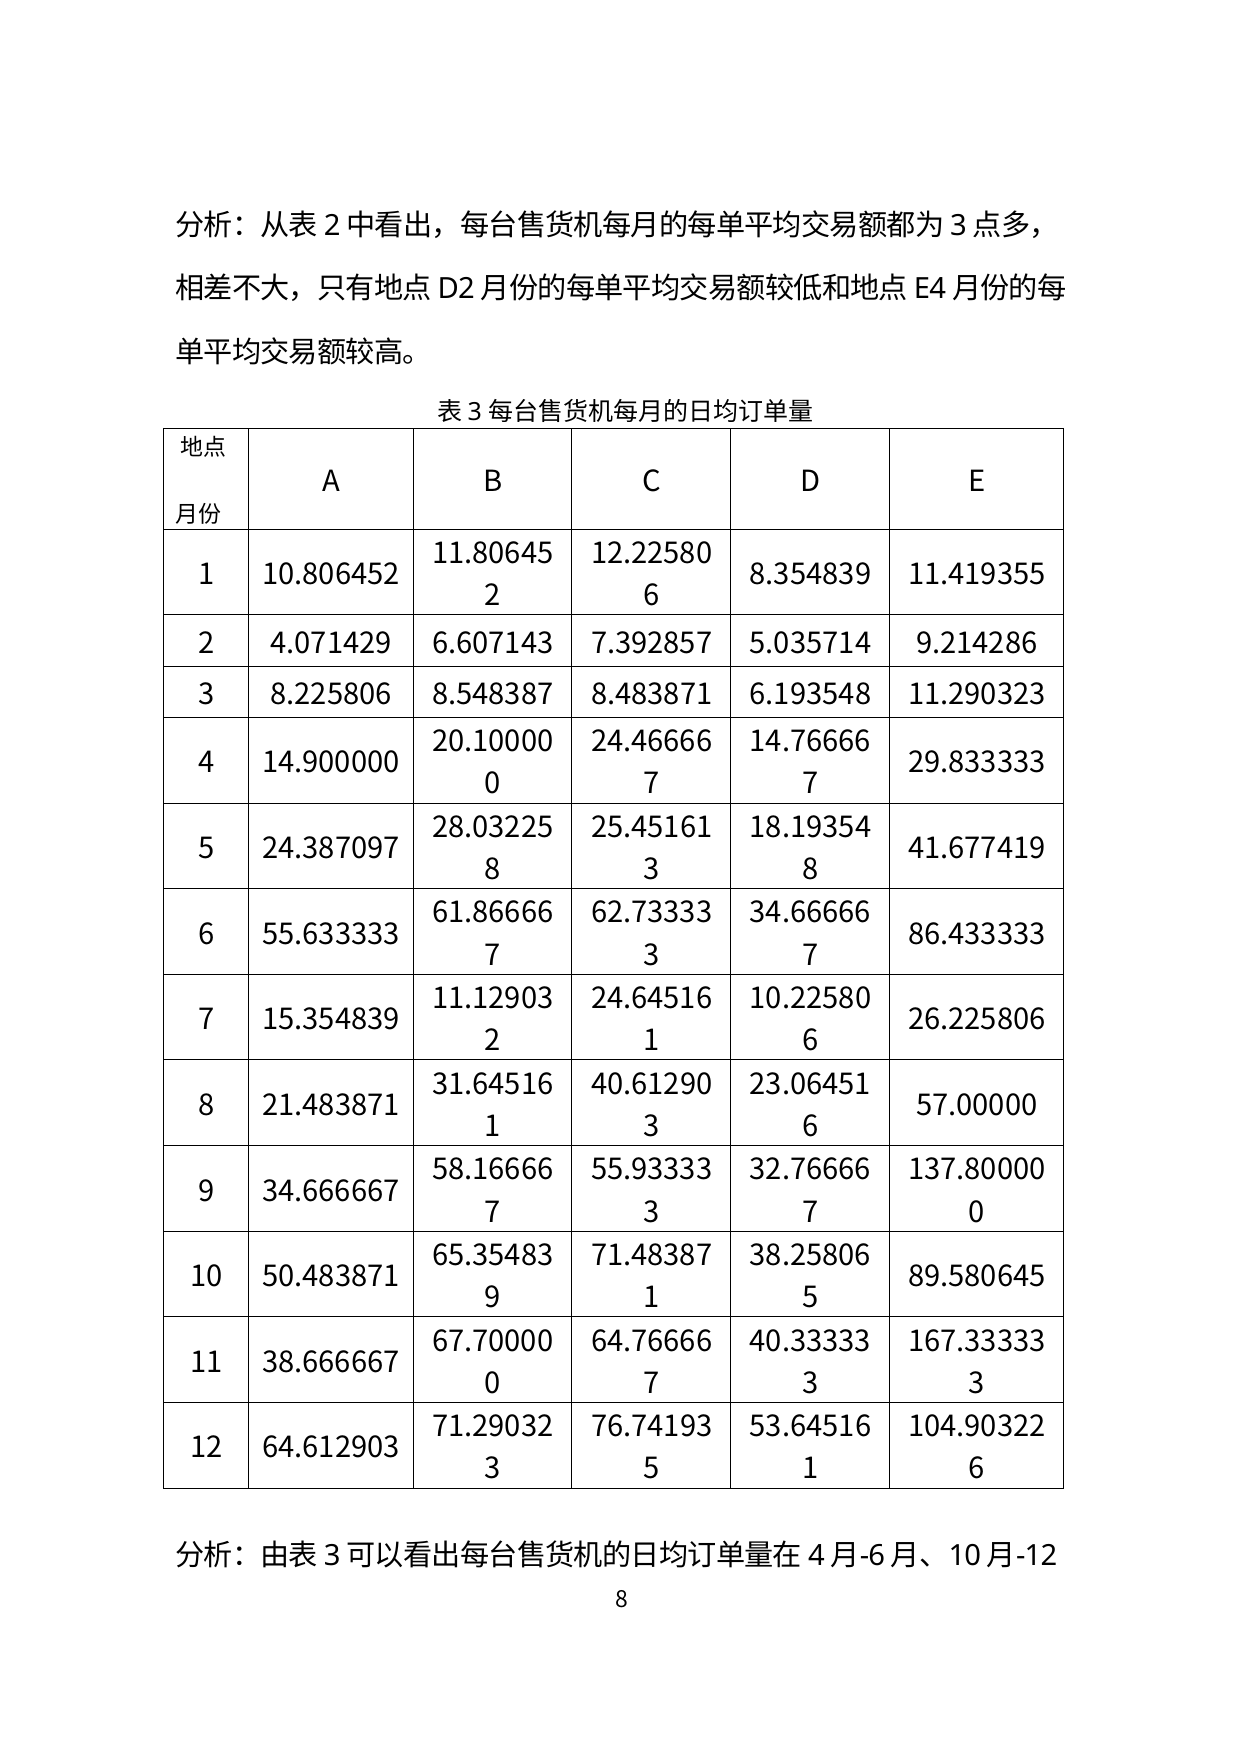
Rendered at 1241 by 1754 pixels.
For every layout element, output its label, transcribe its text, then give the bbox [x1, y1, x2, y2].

table_cell 9.214286 [890, 615, 1063, 666]
table_cell 67.700000 [414, 1317, 571, 1402]
table_cell 8.548387 [414, 667, 571, 717]
text 表3 每台售货机每月的日均订单量 [175, 392, 1076, 428]
table_cell 71.290323 [414, 1403, 571, 1487]
table_cell 8.225806 [249, 667, 413, 717]
table_cell 8.483871 [572, 667, 730, 717]
table_cell 55.933333 [572, 1146, 730, 1231]
table_header D [731, 429, 889, 529]
table_header C [572, 429, 730, 529]
table_cell 21.483871 [249, 1060, 413, 1145]
table_cell 53.645161 [731, 1403, 889, 1487]
table_cell 50.483871 [249, 1232, 413, 1316]
table_cell 76.741935 [572, 1403, 730, 1487]
table_cell 3 [164, 667, 248, 717]
table_cell 9 [164, 1146, 248, 1231]
table_cell 15.354839 [249, 975, 413, 1059]
table_header A [249, 429, 413, 529]
table_cell 55.633333 [249, 889, 413, 974]
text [175, 1531, 1076, 1574]
table_cell 28.032258 [414, 804, 571, 888]
table_cell 61.866667 [414, 889, 571, 974]
table_cell 64.766667 [572, 1317, 730, 1402]
table_cell 41.677419 [890, 804, 1063, 888]
table_cell 89.580645 [890, 1232, 1063, 1316]
table_cell 38.666667 [249, 1317, 413, 1402]
table_cell 7.392857 [572, 615, 730, 666]
table_cell 10 [164, 1232, 248, 1316]
table_cell 104.903226 [890, 1403, 1063, 1487]
table_cell 167.333333 [890, 1317, 1063, 1402]
table_header B [414, 429, 571, 529]
table_cell 11 [164, 1317, 248, 1402]
table_cell 7 [164, 975, 248, 1059]
table_cell 40.333333 [731, 1317, 889, 1402]
table_cell 1 [164, 530, 248, 614]
table_cell 20.100000 [414, 718, 571, 802]
table_cell 4 [164, 718, 248, 802]
table_cell 64.612903 [249, 1403, 413, 1487]
table_cell 6.607143 [414, 615, 571, 666]
table_cell 40.612903 [572, 1060, 730, 1145]
table_cell 14.900000 [249, 718, 413, 802]
table_cell 31.645161 [414, 1060, 571, 1145]
table_cell 11.290323 [890, 667, 1063, 717]
table_header 地点 月份 [164, 429, 248, 529]
table_cell 137.800000 [890, 1146, 1063, 1231]
table_cell 58.166667 [414, 1146, 571, 1231]
table_cell 29.833333 [890, 718, 1063, 802]
table_cell 24.387097 [249, 804, 413, 888]
table_cell 34.666667 [249, 1146, 413, 1231]
table_cell 8 [164, 1060, 248, 1145]
table_cell 86.433333 [890, 889, 1063, 974]
table_cell 71.483871 [572, 1232, 730, 1316]
table_cell 24.466667 [572, 718, 730, 802]
table_cell 6 [164, 889, 248, 974]
table_cell 18.193548 [731, 804, 889, 888]
table_cell 23.064516 [731, 1060, 889, 1145]
table_cell 38.258065 [731, 1232, 889, 1316]
table_cell 32.766667 [731, 1146, 889, 1231]
table_cell 12.225806 [572, 530, 730, 614]
table_cell 5 [164, 804, 248, 888]
table_cell 34.666667 [731, 889, 889, 974]
table_cell 2 [164, 615, 248, 666]
table_header E [890, 429, 1063, 529]
table_cell 12 [164, 1403, 248, 1487]
table_cell 6.193548 [731, 667, 889, 717]
table_cell 10.225806 [731, 975, 889, 1059]
table_cell 25.451613 [572, 804, 730, 888]
text 分析：从表2中看出，每台售货机每月的每单平均交易额都为3点多，相差不大，只有地点D2月份的每单平均交易额较低和地点E4月份的每单平均交易额较高。 [175, 201, 1076, 371]
table_cell 11.129032 [414, 975, 571, 1059]
table_cell 65.354839 [414, 1232, 571, 1316]
table_cell 11.806452 [414, 530, 571, 614]
table_cell 11.419355 [890, 530, 1063, 614]
table_cell 24.645161 [572, 975, 730, 1059]
table_cell 10.806452 [249, 530, 413, 614]
table_cell 26.225806 [890, 975, 1063, 1059]
table_cell 14.766667 [731, 718, 889, 802]
table_cell 8.354839 [731, 530, 889, 614]
table_cell 4.071429 [249, 615, 413, 666]
table_cell 5.035714 [731, 615, 889, 666]
table_cell 57.00000 [890, 1060, 1063, 1145]
table_cell 62.733333 [572, 889, 730, 974]
